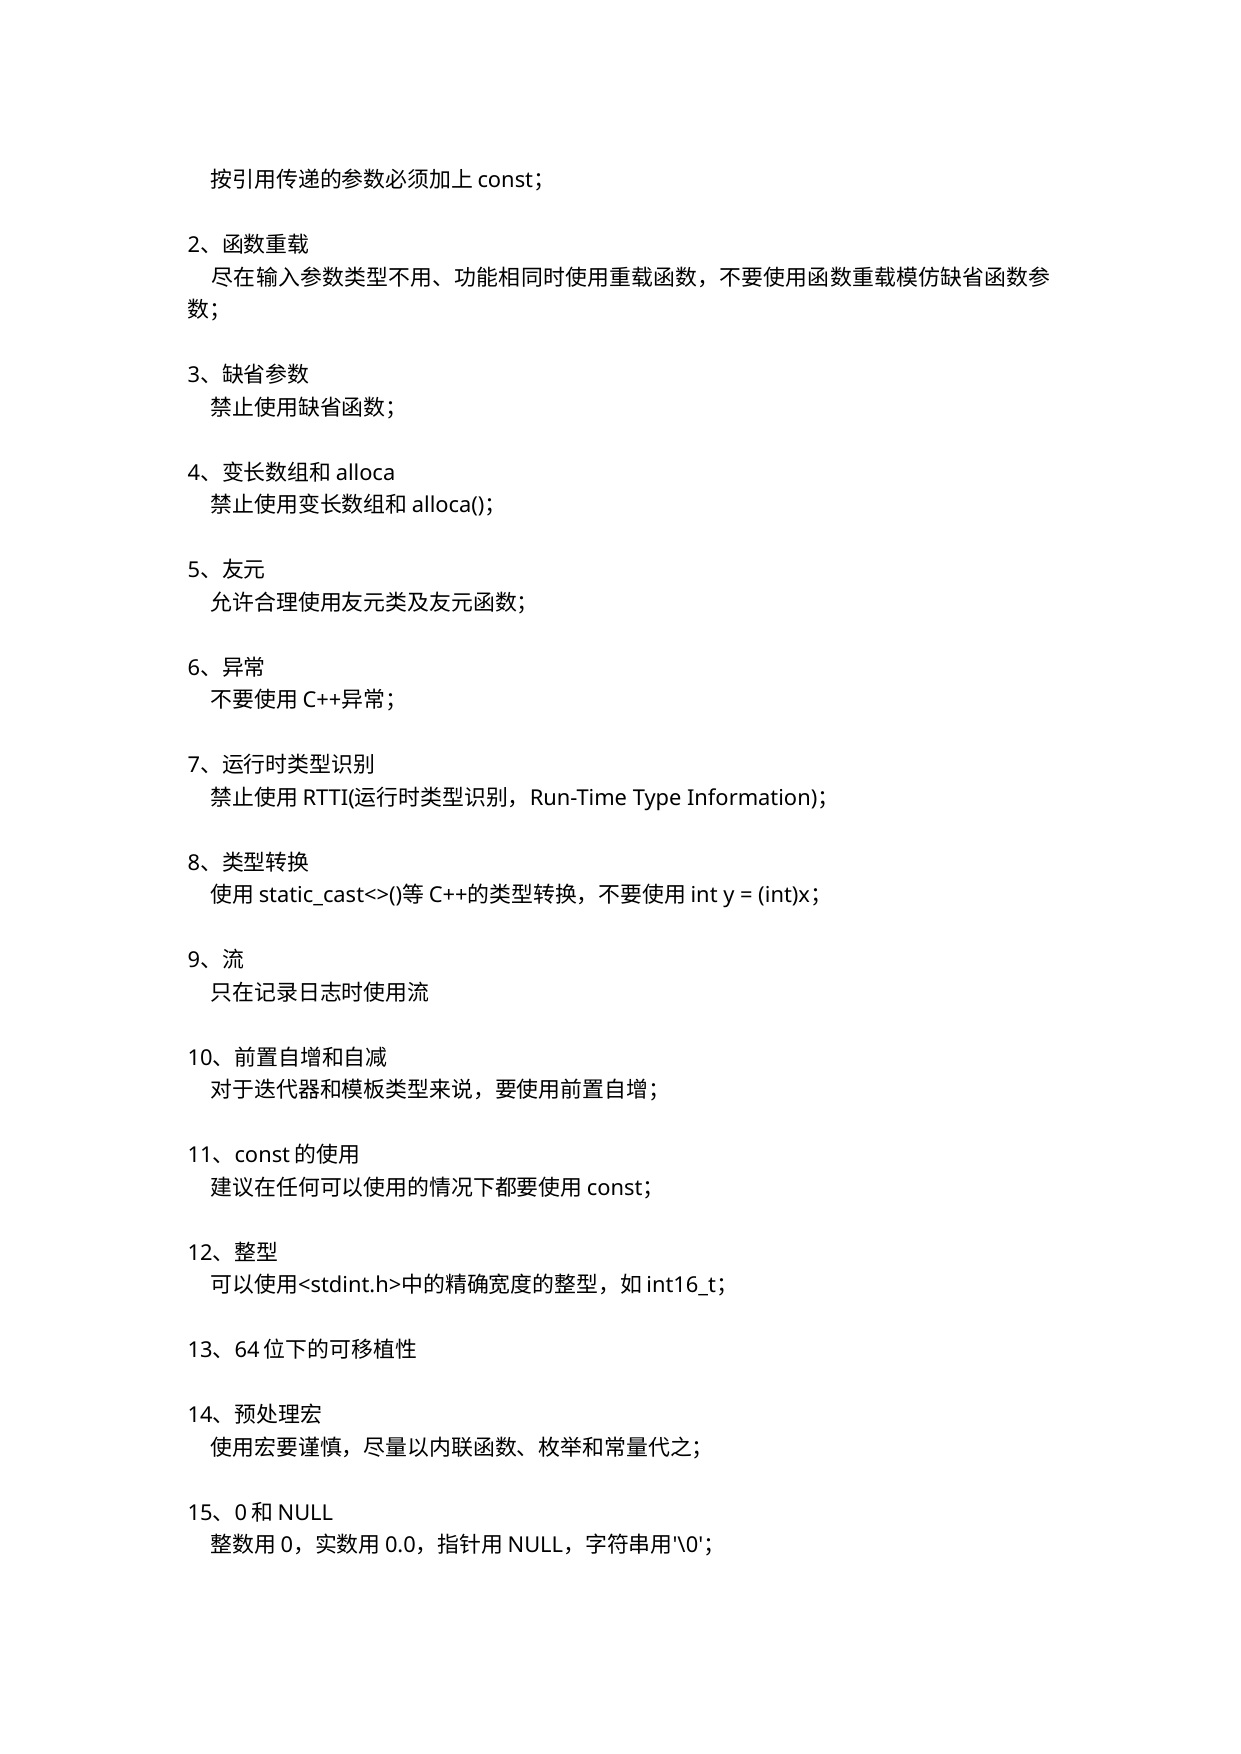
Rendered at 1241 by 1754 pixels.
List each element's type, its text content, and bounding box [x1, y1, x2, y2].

text 使用static_cast<>()等C++的类型转换，不要使用int y = (int)x； [187, 877, 1053, 909]
text 5、友元 [187, 552, 1053, 584]
text 2、函数重载 [187, 227, 1053, 259]
text 13、64位下的可移植性 [187, 1332, 1053, 1364]
text 尽在输入参数类型不用、功能相同时使用重载函数，不要使用函数重载模仿缺省函数参数； [187, 259, 1053, 324]
text 建议在任何可以使用的情况下都要使用const； [187, 1169, 1053, 1202]
text 禁止使用RTTI(运行时类型识别，Run-Time Type Information)； [187, 779, 1053, 812]
text 使用宏要谨慎，尽量以内联函数、枚举和常量代之； [187, 1429, 1053, 1462]
text 4、变长数组和alloca [187, 454, 1053, 487]
text 7、运行时类型识别 [187, 747, 1053, 779]
text 禁止使用缺省函数； [187, 389, 1053, 422]
text 只在记录日志时使用流 [187, 974, 1053, 1007]
text 对于迭代器和模板类型来说，要使用前置自增； [187, 1072, 1053, 1104]
text 3、缺省参数 [187, 357, 1053, 389]
text 14、预处理宏 [187, 1397, 1053, 1429]
text 按引用传递的参数必须加上const； [187, 162, 1053, 194]
text 不要使用C++异常； [187, 682, 1053, 714]
text 6、异常 [187, 649, 1053, 682]
text 11、const的使用 [187, 1137, 1053, 1169]
text 12、整型 [187, 1234, 1053, 1267]
text 整数用0，实数用0.0，指针用NULL，字符串用'\0'； [187, 1527, 1053, 1559]
text 8、类型转换 [187, 844, 1053, 877]
text 15、0和NULL [187, 1494, 1053, 1527]
text 禁止使用变长数组和alloca()； [187, 487, 1053, 519]
text 可以使用<stdint.h>中的精确宽度的整型，如int16_t； [187, 1267, 1053, 1299]
text 10、前置自增和自减 [187, 1039, 1053, 1072]
text 允许合理使用友元类及友元函数； [187, 584, 1053, 617]
text 9、流 [187, 942, 1053, 974]
